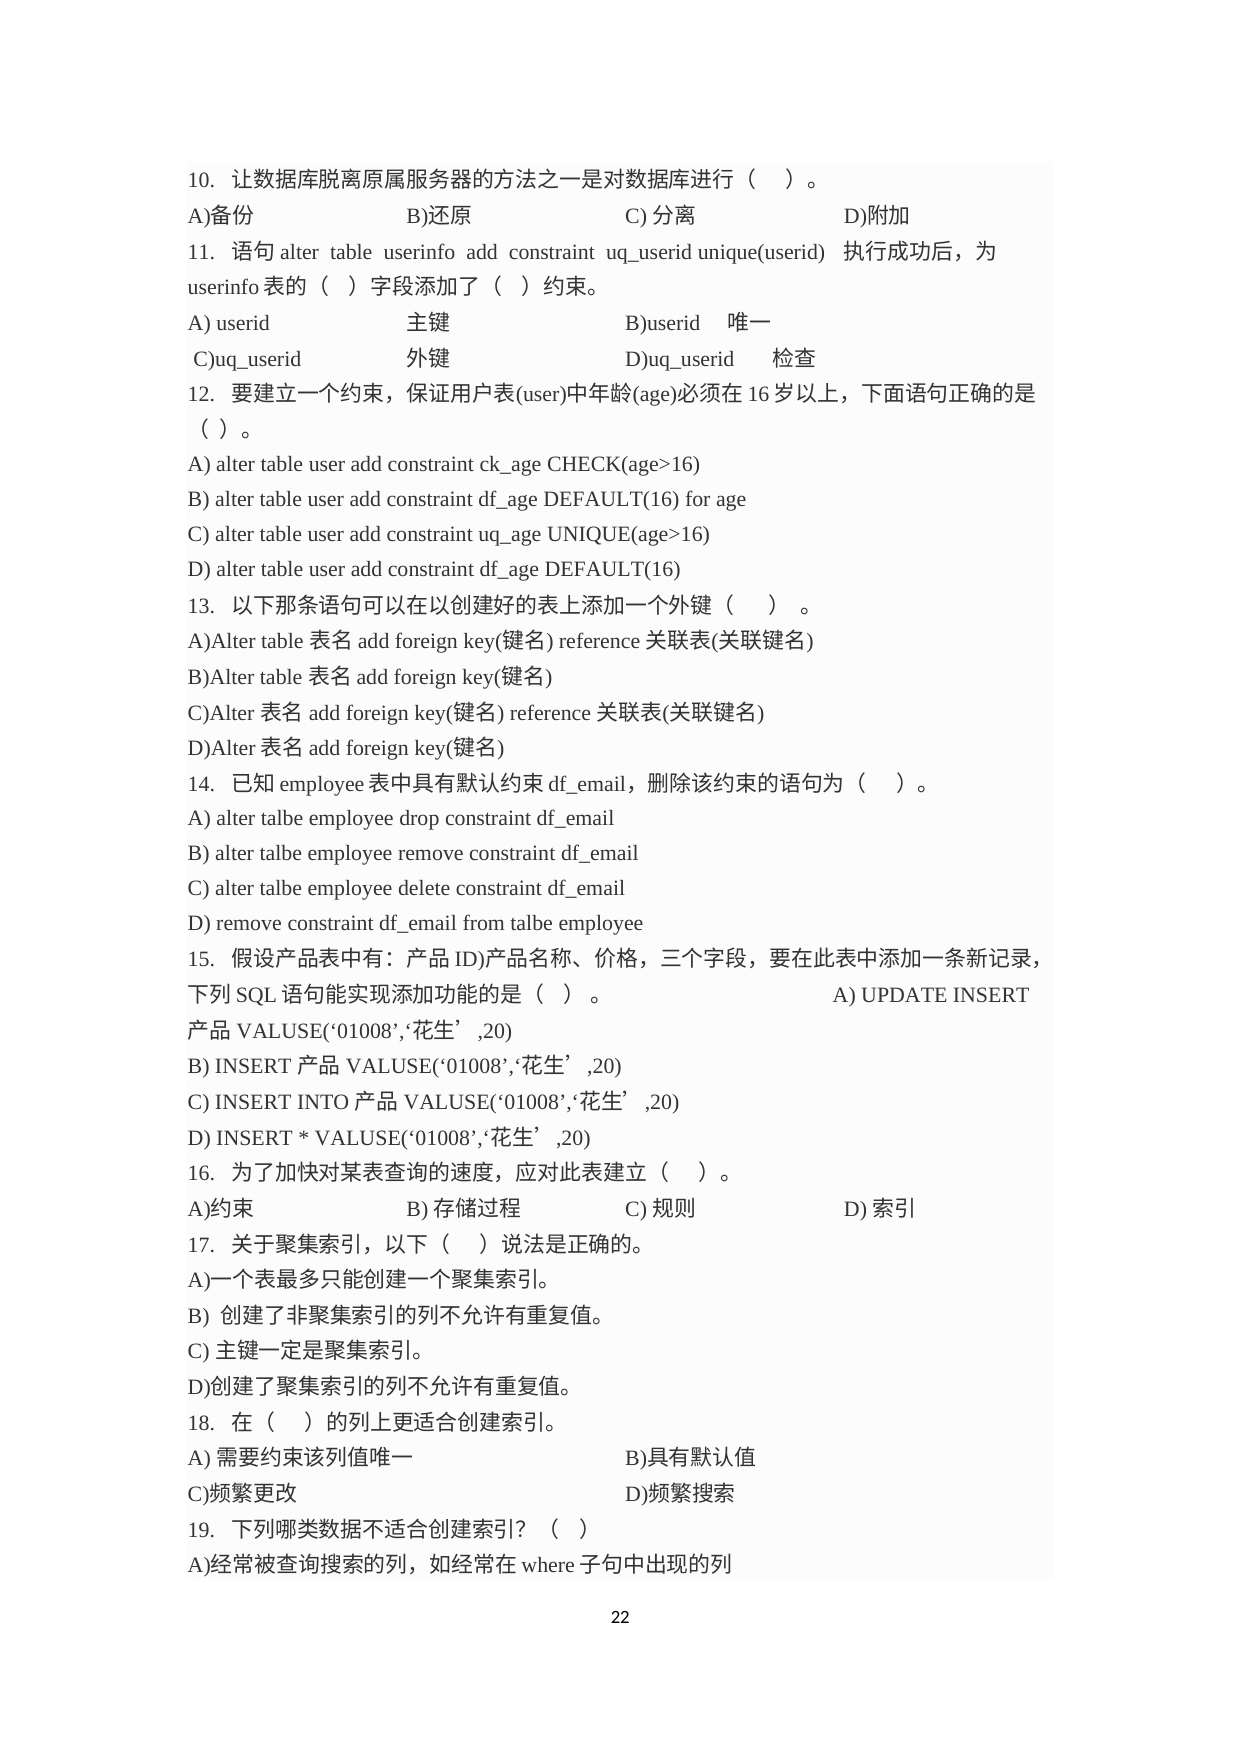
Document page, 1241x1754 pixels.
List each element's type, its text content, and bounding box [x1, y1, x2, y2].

text C) alter table user add constraint uq_age UNIQUE(age>16) [187, 517, 1053, 550]
text C)频繁更改 D)频繁搜索 [187, 1476, 1053, 1508]
list 在（ ）的列上更适合创建索引。 [187, 1404, 1053, 1437]
text A)Alter table 表名 add foreign key(键名) reference 关联表(关联键名) [187, 623, 1053, 655]
text C)Alter 表名 add foreign key(键名) reference 关联表(关联键名) [187, 694, 1053, 727]
list 以下那条语句可以在以创建好的表上添加一个外键（ ） 。 [187, 587, 1053, 620]
text A) 需要约束该列值唯一 B)具有默认值 [187, 1440, 1053, 1472]
text D)Alter表名 add foreign key(键名) [187, 730, 1053, 762]
list 假设产品表中有：产品ID)产品名称、价格，三个字段，要在此表中添加一条新记录，下列SQL语句能实现添加功能的是（ ） 。 A) UPDATE INSERT 产品 VALUSE(‘01008’,‘花生’,20) [187, 941, 1053, 1045]
text A) userid 主键 B)userid 唯一 [187, 304, 1053, 337]
list 已知employee表中具有默认约束df_email，删除该约束的语句为（ ）。 [187, 765, 1053, 798]
text B) 创建了非聚集索引的列不允许有重复值。 [187, 1297, 1053, 1330]
text A)约束 B) 存储过程 C) 规则 D) 索引 [187, 1191, 1053, 1223]
text C) INSERT INTO 产品 VALUSE(‘01008’,‘花生’,20) [187, 1084, 1053, 1116]
text C) alter talbe employee delete constraint df_email [187, 871, 1053, 903]
text C)uq_userid 外键 D)uq_userid 检查 [187, 340, 1053, 373]
list 为了加快对某表查询的速度，应对此表建立（ ）。 [187, 1155, 1053, 1187]
text B) INSERT 产品 VALUSE(‘01008’,‘花生’,20) [187, 1048, 1053, 1081]
text B) alter table user add constraint df_age DEFAULT(16) for age [187, 482, 1053, 515]
text D) remove constraint df_email from talbe employee [187, 906, 1053, 938]
text D) INSERT * VALUSE(‘01008’,‘花生’,20) [187, 1119, 1053, 1152]
text A)备份 B)还原 C) 分离 D)附加 [187, 198, 1053, 230]
text A)经常被查询搜索的列，如经常在where子句中出现的列 [187, 1547, 1053, 1579]
list 让数据库脱离原属服务器的方法之一是对数据库进行（ ）。 [187, 162, 1053, 194]
list 语句 alter table userinfo add constraint uq_userid unique(userid) 执行成功后，为userinfo表的（ ）字段添加了（ ）约束。 [187, 233, 1053, 301]
text D)创建了聚集索引的列不允许有重复值。 [187, 1369, 1053, 1401]
list 关于聚集索引，以下（ ）说法是正确的。 [187, 1226, 1053, 1259]
text A)一个表最多只能创建一个聚集索引。 [187, 1262, 1053, 1294]
text D) alter table user add constraint df_age DEFAULT(16) [187, 552, 1053, 585]
text A) alter talbe employee drop constraint df_email [187, 801, 1053, 833]
text A) alter table user add constraint ck_age CHECK(age>16) [187, 447, 1053, 480]
text C) 主键一定是聚集索引。 [187, 1333, 1053, 1366]
text B) alter talbe employee remove constraint df_email [187, 836, 1053, 868]
list 下列哪类数据不适合创建索引？（ ） [187, 1511, 1053, 1544]
list 要建立一个约束，保证用户表(user)中年龄(age)必须在16岁以上，下面语句正确的是（ ）。 [187, 376, 1053, 444]
text B)Alter table 表名 add foreign key(键名) [187, 658, 1053, 691]
